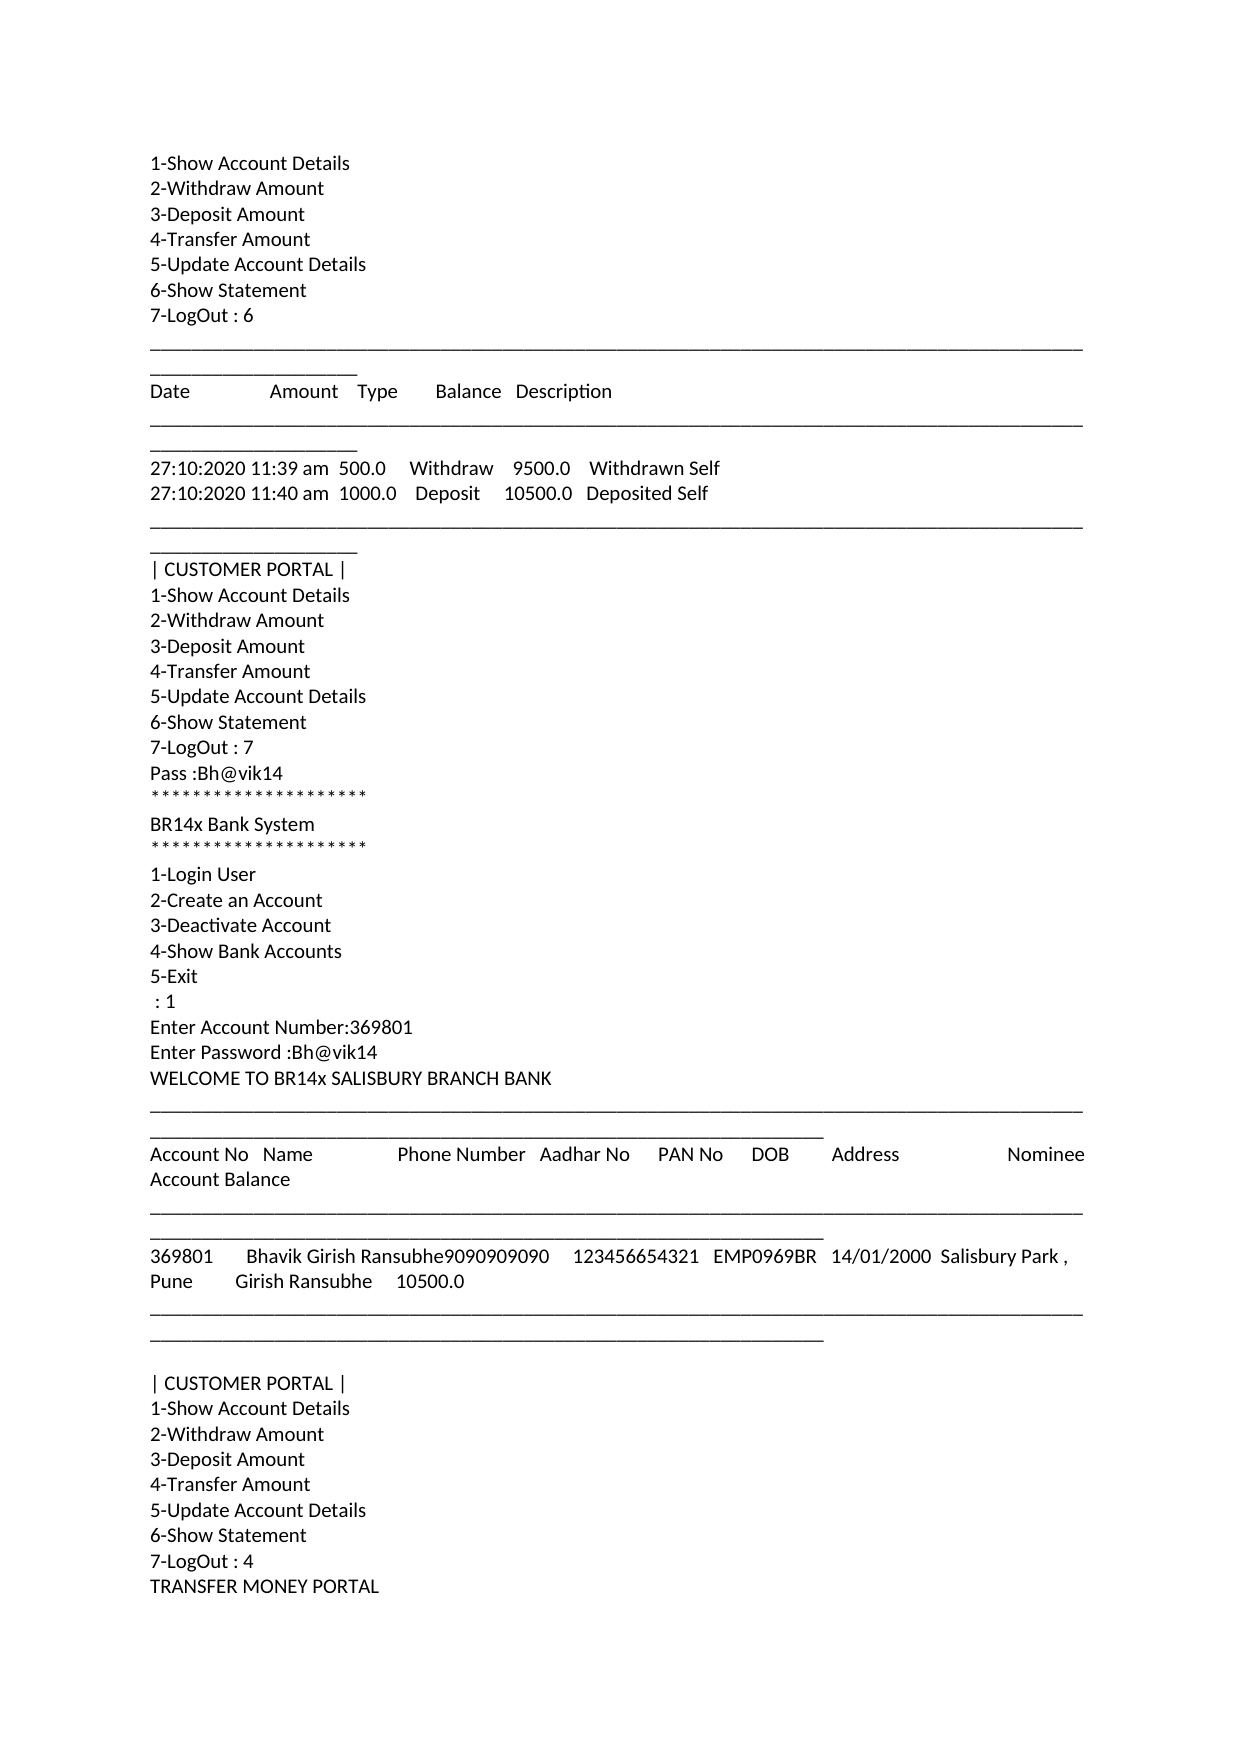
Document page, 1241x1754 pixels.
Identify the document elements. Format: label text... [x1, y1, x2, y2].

text 1-Login User [150, 862, 1090, 887]
text 2-Withdraw Amount [150, 607, 1090, 633]
text 369801 Bhavik Girish Ransubhe9090909090 123456654321 EMP0969BR 14/01/2000 Salisbury Park , Pune Girish Ransubhe 10500.0 [150, 1243, 1090, 1294]
text WELCOME TO BR14x SALISBURY BRANCH BANK [150, 1065, 1090, 1090]
text 3-Deposit Amount [150, 633, 1090, 658]
text ********************* [150, 785, 1090, 811]
text 4-Show Bank Accounts [150, 938, 1090, 963]
text 27:10:2020 11:40 am 1000.0 Deposit 10500.0 Deposited Self [150, 480, 1090, 506]
text 6-Show Statement [150, 1522, 1090, 1548]
text 5-Update Account Details [150, 252, 1090, 277]
text 2-Withdraw Amount [150, 175, 1090, 201]
text 2-Withdraw Amount [150, 1421, 1090, 1446]
text 27:10:2020 11:39 am 500.0 Withdraw 9500.0 Withdrawn Self [150, 455, 1090, 480]
text 3-Deposit Amount [150, 1446, 1090, 1472]
text ___________________________________________________________________________________________________________________________________________________________ [150, 1090, 1090, 1141]
text 5-Update Account Details [150, 1497, 1090, 1522]
text Account No Name Phone Number Aadhar No PAN No DOB Address Nominee Account Balance [150, 1141, 1090, 1192]
text 3-Deposit Amount [150, 201, 1090, 226]
text 6-Show Statement [150, 709, 1090, 734]
text 1-Show Account Details [150, 150, 1090, 175]
text 5-Exit [150, 963, 1090, 989]
text | CUSTOMER PORTAL | [150, 557, 1090, 582]
text | CUSTOMER PORTAL | [150, 1370, 1090, 1395]
text : 1 [150, 989, 1090, 1014]
text 2-Create an Account [150, 887, 1090, 912]
text 3-Deactivate Account [150, 912, 1090, 938]
text 5-Update Account Details [150, 684, 1090, 709]
text 7-LogOut : 7 [150, 734, 1090, 760]
text 1-Show Account Details [150, 582, 1090, 607]
text 1-Show Account Details [150, 1395, 1090, 1421]
text TRANSFER MONEY PORTAL [150, 1573, 1090, 1599]
text 7-LogOut : 6 [150, 302, 1090, 328]
text Enter Password :Bh@vik14 [150, 1039, 1090, 1065]
text 6-Show Statement [150, 277, 1090, 302]
text ___________________________________________________________________________________________________________________________________________________________ [150, 1294, 1090, 1344]
text ______________________________________________________________________________________________________________ [150, 404, 1090, 455]
text ********************* [150, 836, 1090, 862]
text Pass :Bh@vik14 [150, 760, 1090, 785]
text 4-Transfer Amount [150, 1472, 1090, 1497]
text 4-Transfer Amount [150, 226, 1090, 252]
text ___________________________________________________________________________________________________________________________________________________________ [150, 1192, 1090, 1243]
text Date Amount Type Balance Description [150, 379, 1090, 404]
text BR14x Bank System [150, 811, 1090, 836]
text ______________________________________________________________________________________________________________ [150, 506, 1090, 557]
text ______________________________________________________________________________________________________________ [150, 328, 1090, 379]
text 7-LogOut : 4 [150, 1548, 1090, 1573]
text Enter Account Number:369801 [150, 1014, 1090, 1039]
text 4-Transfer Amount [150, 658, 1090, 684]
